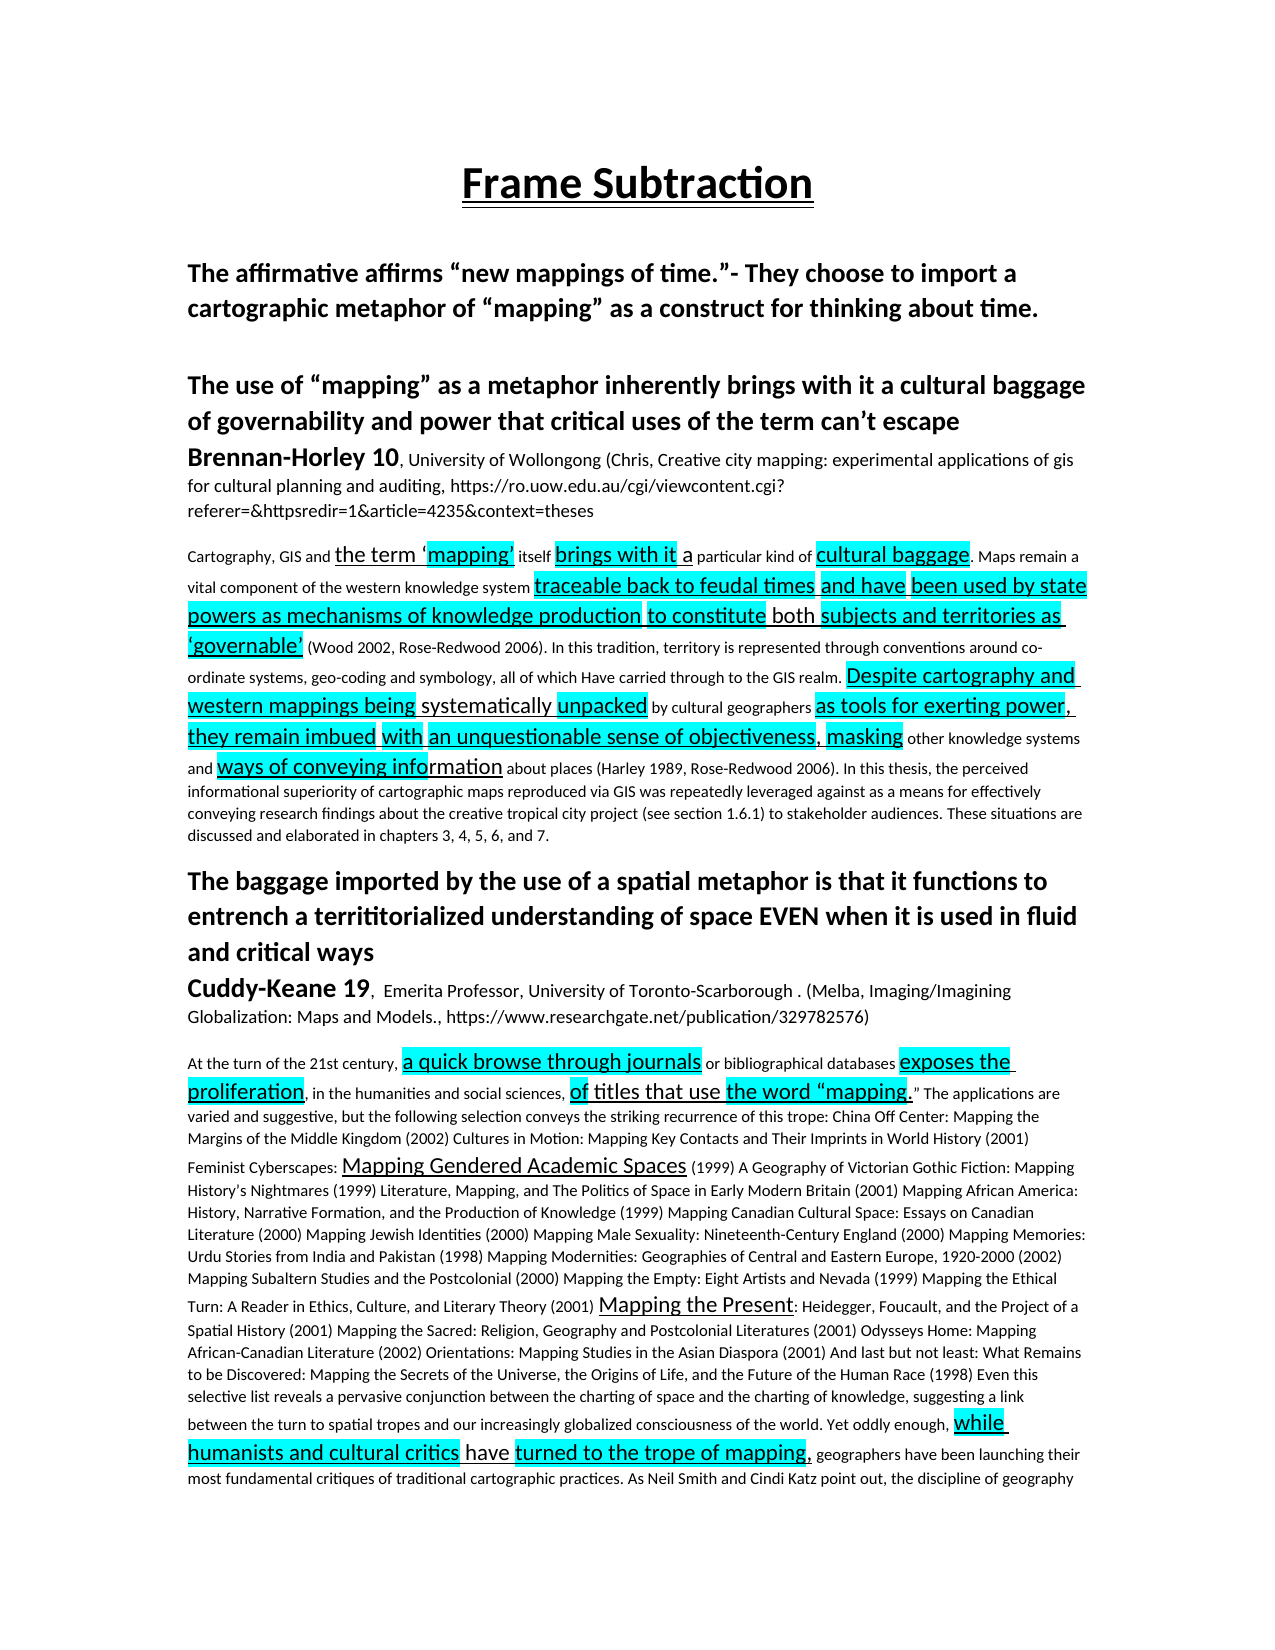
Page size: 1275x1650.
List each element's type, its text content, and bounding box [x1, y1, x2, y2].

text Cartography, GIS and the term ‘mapping’ itself brings with it a particular kind of cultural baggage. Maps remain a vital component of the western knowledge system traceable back to feudal times and have been used by state powers as mechanisms of knowledge production to constitute both subjects and territories as ‘governable’ (Wood 2002, Rose-Redwood 2006). In this tradition, territory is represented through conventions around co-ordinate systems, geo-coding and symbology, all of which Have carried through to the GIS realm. Despite cartography and western mappings being systematically unpacked by cultural geographers as tools for exerting power, they remain imbued with an unquestionable sense of objectiveness, masking other knowledge systems and ways of conveying information about places (Harley 1989, Rose-Redwood 2006). In this thesis, the perceived informational superiority of cartographic maps reproduced via GIS was repeatedly leveraged against as a means for effectively conveying research findings about the creative tropical city project (see section 1.6.1) to stakeholder audiences. These situations are discussed and elaborated in chapters 3, 4, 5, 6, and 7. [187, 541, 1087, 846]
subtitle The baggage imported by the use of a spatial metaphor is that it functions to entrench a territitorialized understanding of space EVEN when it is used in fluid and critical ways [187, 864, 1087, 968]
text Cuddy-Keane 19, Emerita Professor, University of Toronto-Scarborough . (Melba, Imaging/Imagining Globalization: Maps and Models., https://www.researchgate.net/publication/329782576) [187, 971, 1087, 1028]
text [187, 1047, 1087, 1488]
text Brennan-Horley 10, University of Wollongong (Chris, Creative city mapping: experimental applications of gis for cultural planning and auditing, https://ro.uow.edu.au/cgi/viewcontent.cgi?referer=&httpsredir=1&article=4235&context=theses [187, 440, 1087, 522]
subtitle The affirmative affirms “new mappings of time.”- They choose to import a cartographic metaphor of “mapping” as a construct for thinking about time. [187, 256, 1087, 324]
subtitle The use of “mapping” as a metaphor inherently brings with it a cultural baggage of governability and power that critical uses of the term can’t escape [187, 368, 1087, 437]
subtitle Frame Subtraction [187, 154, 1087, 210]
